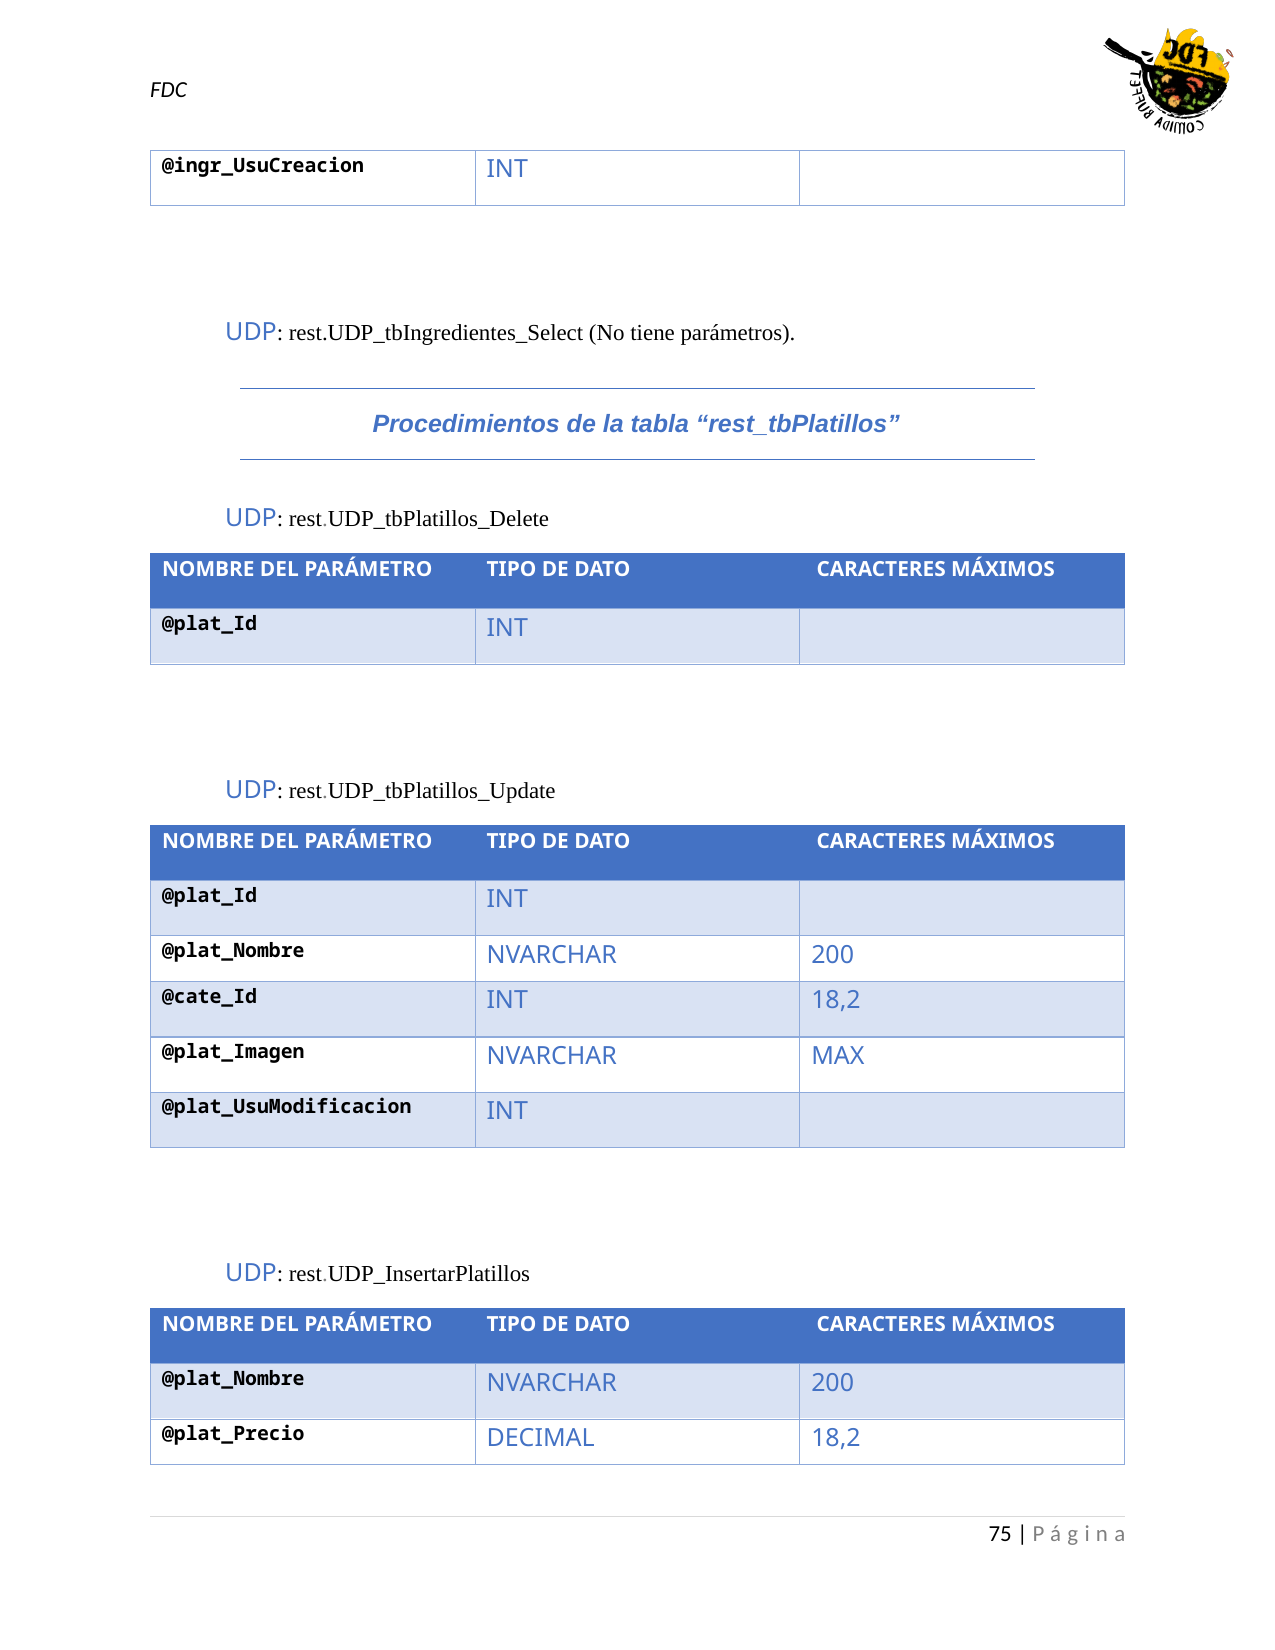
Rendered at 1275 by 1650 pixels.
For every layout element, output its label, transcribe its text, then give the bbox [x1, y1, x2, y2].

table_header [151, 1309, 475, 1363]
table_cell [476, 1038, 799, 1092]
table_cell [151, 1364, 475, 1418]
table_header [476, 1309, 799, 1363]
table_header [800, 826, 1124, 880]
picture [1084, 0, 1275, 171]
text UDP: rest.UDP_tbPlatillos_Delete [150, 500, 1125, 534]
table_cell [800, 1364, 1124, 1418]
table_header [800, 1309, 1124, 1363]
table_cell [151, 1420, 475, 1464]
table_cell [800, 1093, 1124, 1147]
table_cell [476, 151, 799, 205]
text UDP: rest.UDP_tbIngredientes_Select (No tiene parámetros). [150, 313, 1125, 347]
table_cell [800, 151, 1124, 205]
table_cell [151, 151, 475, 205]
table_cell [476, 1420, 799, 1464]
text Procedimientos de la tabla “rest_tbPlatillos” [240, 389, 1035, 459]
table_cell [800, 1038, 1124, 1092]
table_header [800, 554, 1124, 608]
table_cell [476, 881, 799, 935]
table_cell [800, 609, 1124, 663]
text UDP: rest.UDP_tbPlatillos_Update [150, 771, 1125, 806]
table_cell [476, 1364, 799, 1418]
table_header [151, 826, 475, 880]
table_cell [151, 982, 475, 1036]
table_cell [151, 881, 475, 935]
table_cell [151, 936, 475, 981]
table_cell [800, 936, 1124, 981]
text UDP: rest.UDP_InsertarPlatillos [150, 1255, 1125, 1289]
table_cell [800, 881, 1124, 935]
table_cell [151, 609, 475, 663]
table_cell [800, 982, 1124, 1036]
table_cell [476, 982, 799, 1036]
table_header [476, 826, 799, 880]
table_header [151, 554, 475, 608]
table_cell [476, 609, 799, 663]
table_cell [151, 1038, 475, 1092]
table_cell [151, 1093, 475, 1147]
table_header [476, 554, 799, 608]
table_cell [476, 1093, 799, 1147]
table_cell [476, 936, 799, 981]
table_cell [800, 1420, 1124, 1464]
